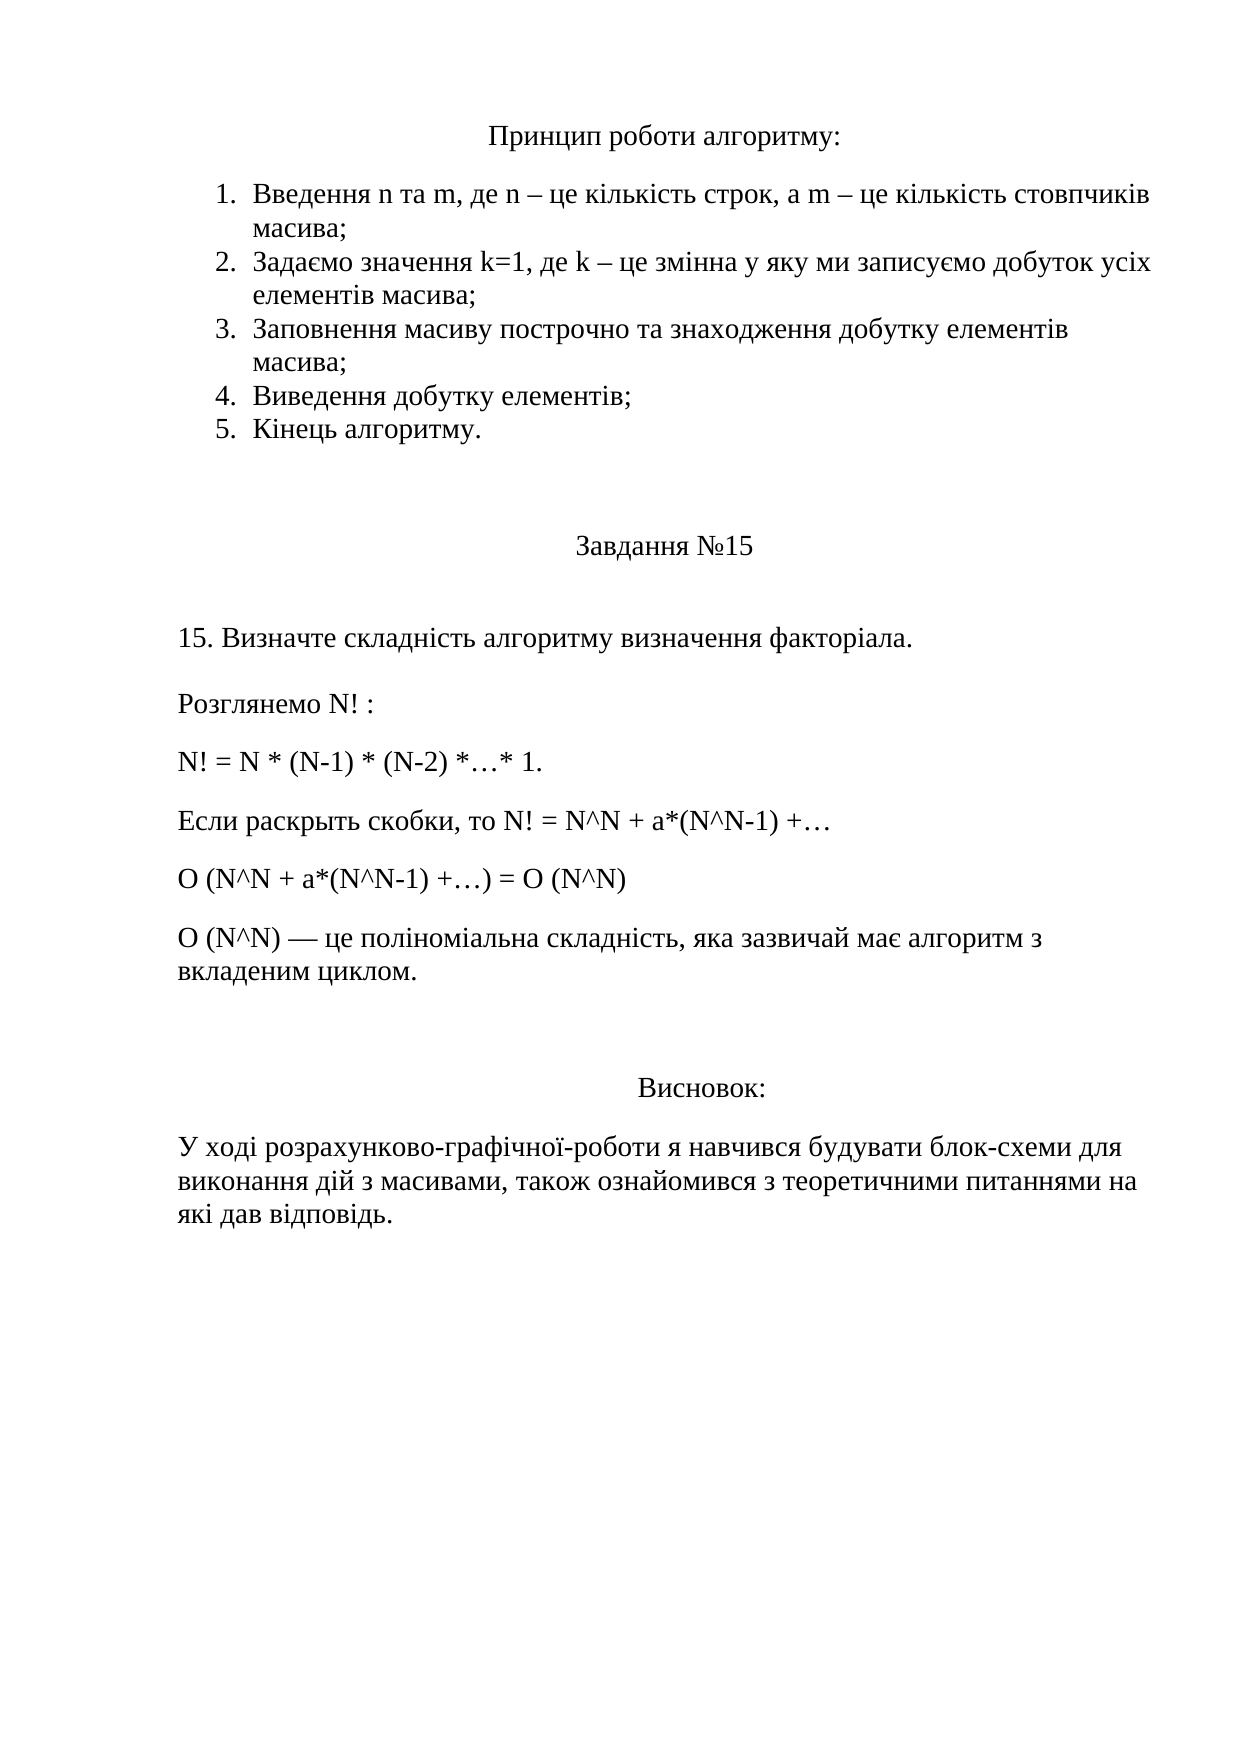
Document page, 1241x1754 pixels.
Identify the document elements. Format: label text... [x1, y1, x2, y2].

list Заповнення масиву построчно та знаходження добутку елементів масива; [215, 311, 1152, 378]
text Завдання №15 [177, 528, 1152, 562]
list Задаємо значення k=1, де k – це змінна у яку ми записуємо добуток усіх елементів масива; [215, 244, 1152, 311]
text У ході розрахунково-графічної-роботи я навчився будувати блок-схеми для виконання дій з масивами, також ознайомився з теоретичними питаннями на які дав відповідь. [177, 1129, 1152, 1230]
text 15. Визначте складність алгоритму визначення факторіала. [177, 621, 1152, 654]
text O (N^N + a*(N^N-1) +…) = O (N^N) [177, 861, 1152, 895]
text N! = N * (N-1) * (N-2) *…* 1. [177, 744, 1152, 778]
text Принцип роботи алгоритму: [177, 118, 1152, 152]
list Введення n та m, де n – це кількість строк, а m – це кількість стовпчиків масива; [215, 177, 1152, 244]
list Висновок: [252, 1071, 1152, 1104]
list Виведення добутку елементів; [215, 378, 1152, 411]
list Кінець алгоритму. [215, 411, 1152, 445]
text O (N^N) — це поліноміальна складність, яка зазвичай має алгоритм з вкладеним циклом. [177, 920, 1152, 987]
text Если раскрыть скобки, то N! = N^N + a*(N^N-1) +… [177, 803, 1152, 836]
text Розглянемо N! : [177, 686, 1152, 719]
